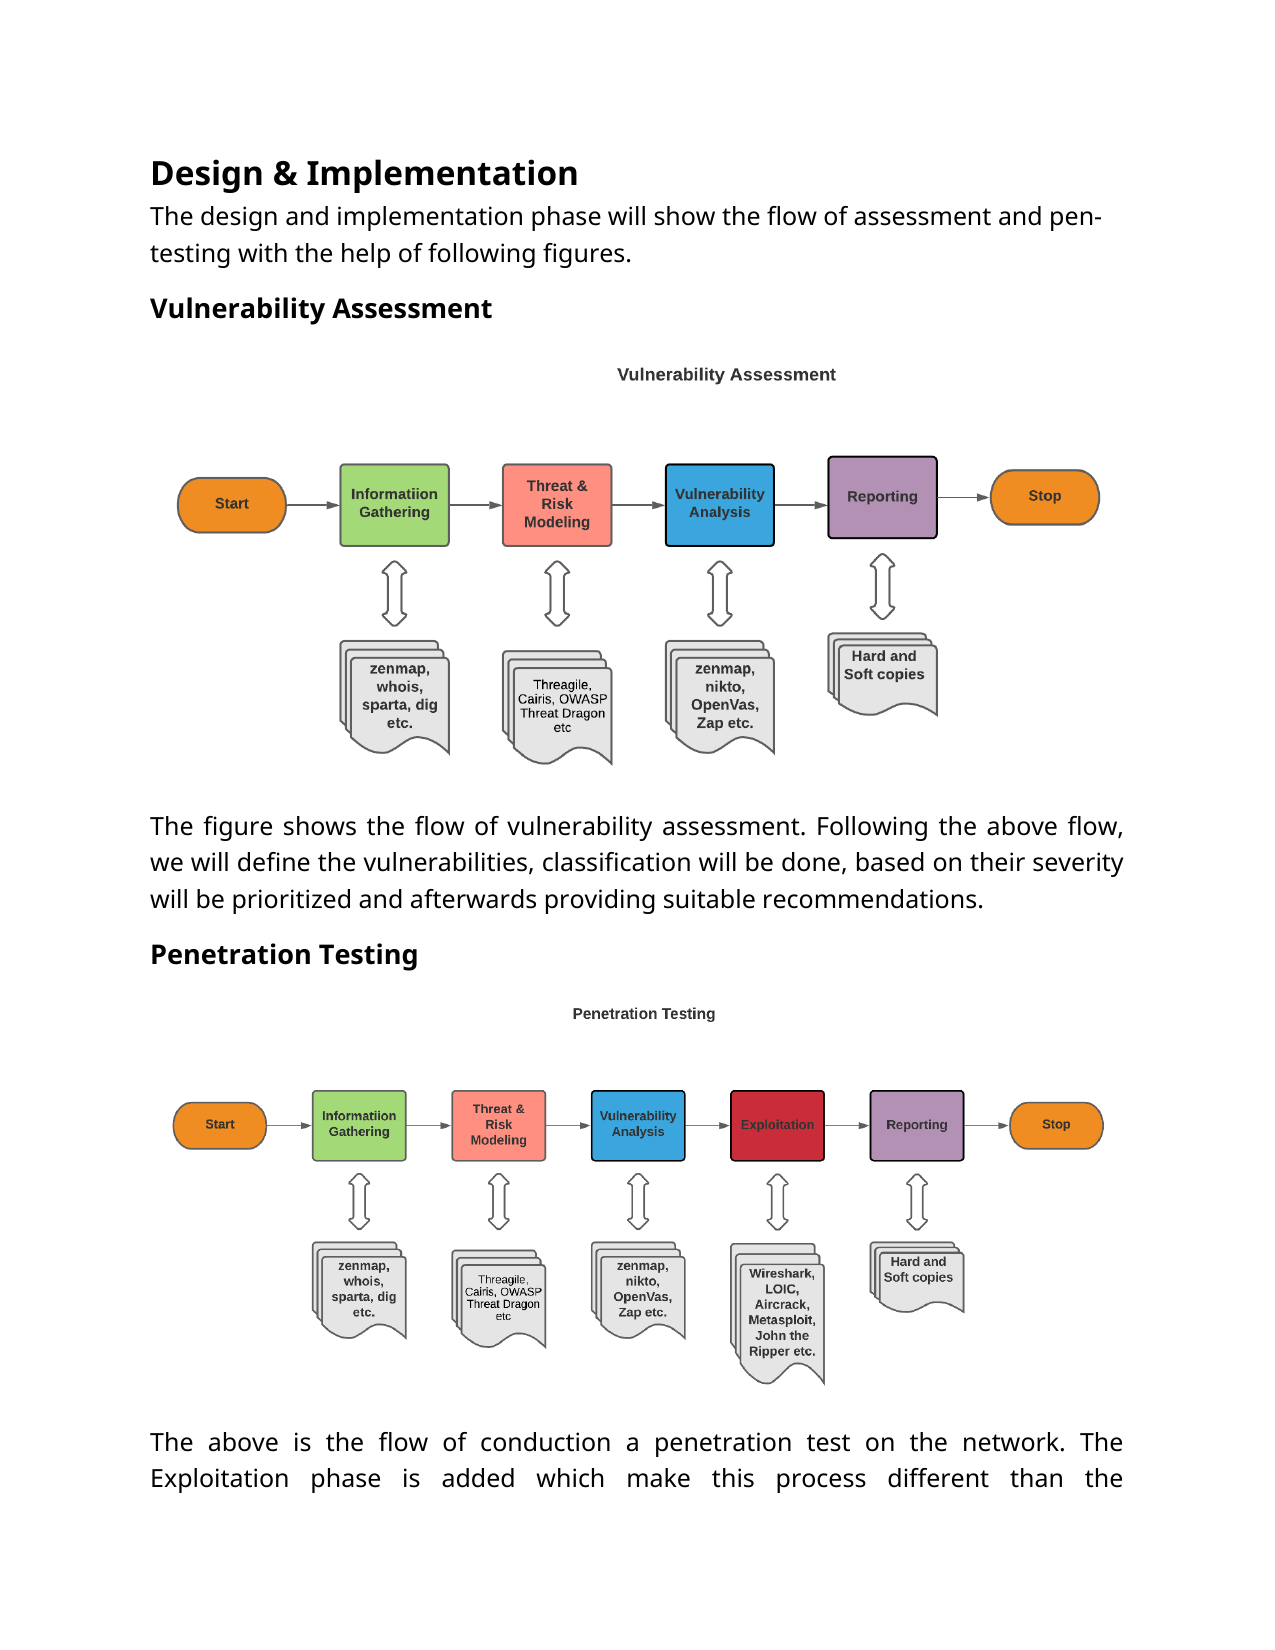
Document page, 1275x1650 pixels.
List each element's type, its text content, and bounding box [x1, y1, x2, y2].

subtitle Penetration Testing [150, 935, 1125, 972]
picture [150, 328, 1125, 790]
picture [150, 975, 1125, 1406]
text The figure shows the flow of vulnerability assessment. Following the above flow, we will define the vulnerabilities, classification will be done, based on their severity will be prioritized and afterwards providing suitable recommendations. [150, 808, 1125, 916]
subtitle Vulnerability Assessment [150, 289, 1125, 326]
subtitle Design & Implementation [150, 150, 1125, 195]
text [150, 1424, 1125, 1495]
text The design and implementation phase will show the flow of assessment and pen-testing with the help of following figures. [150, 199, 1125, 270]
